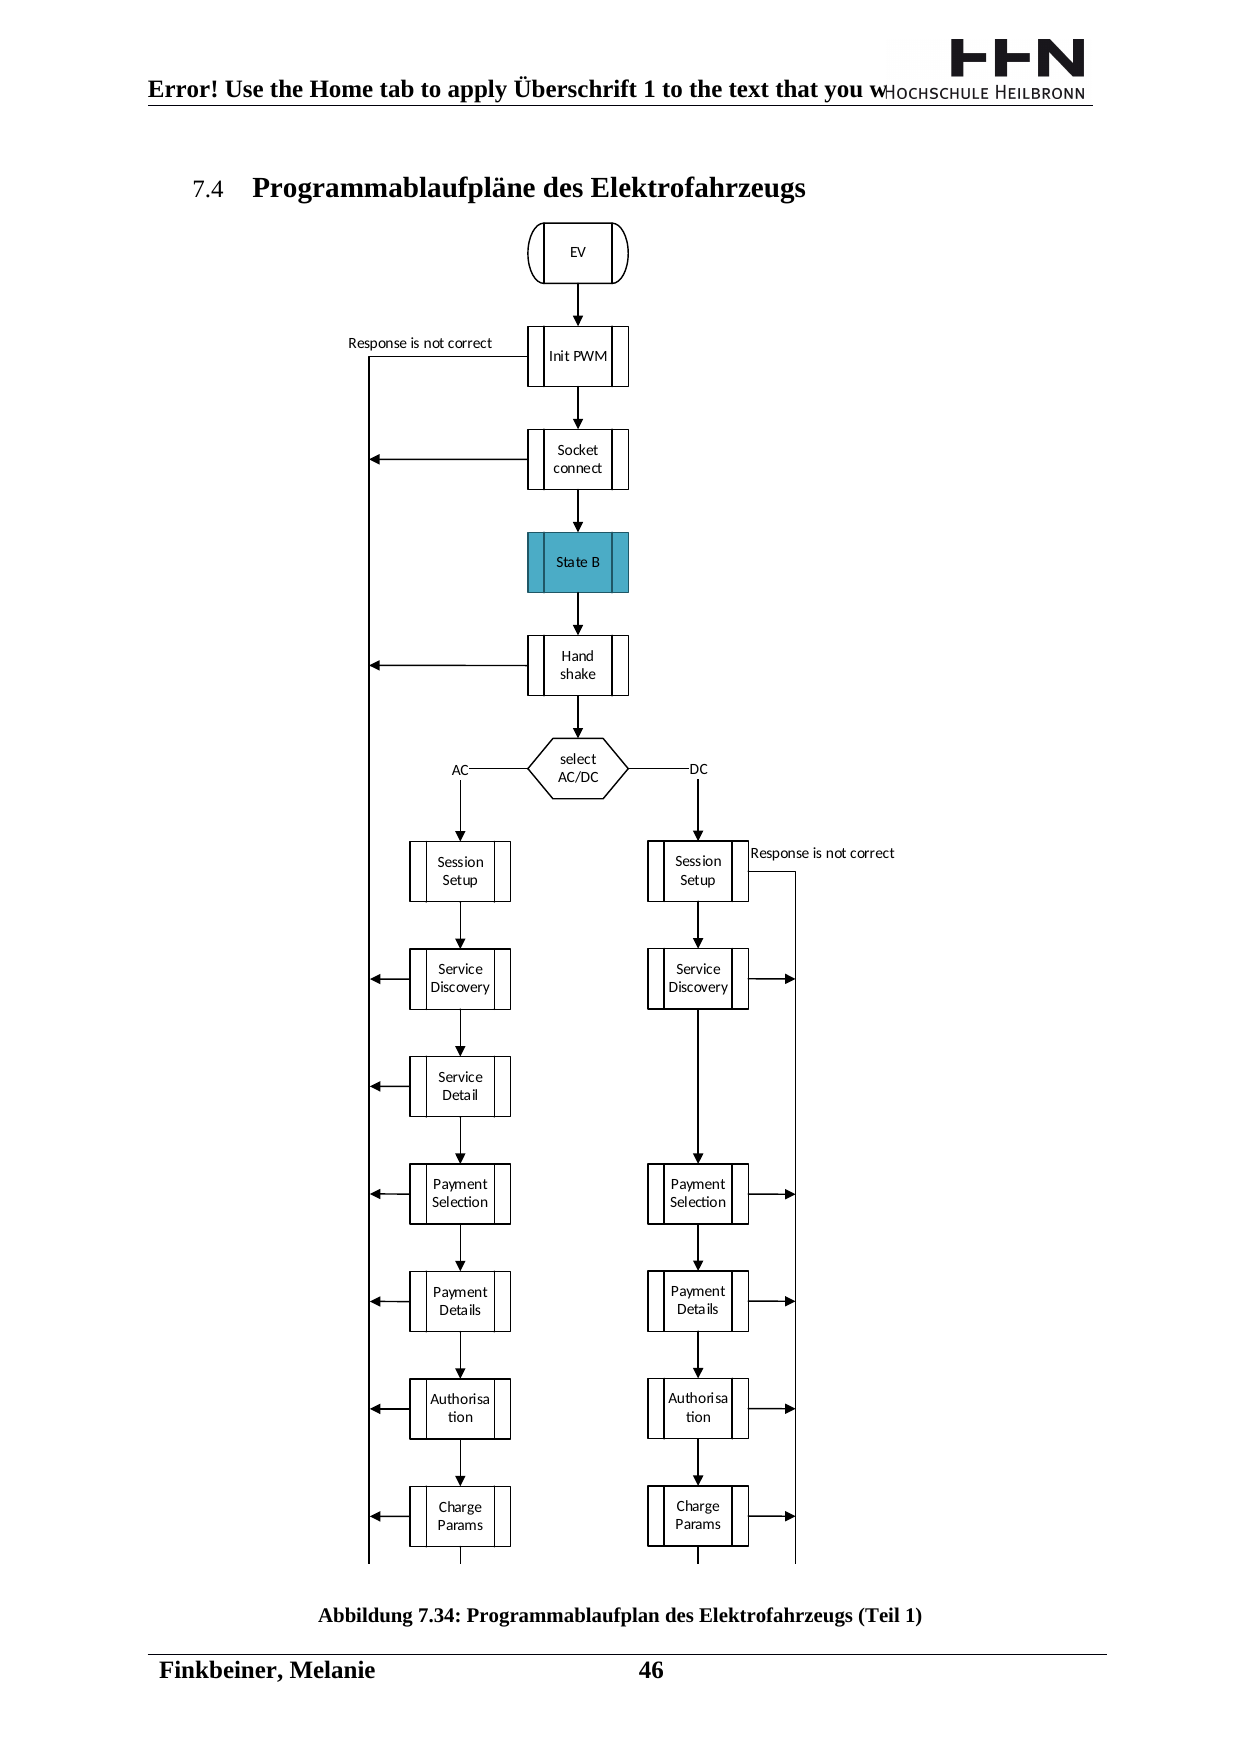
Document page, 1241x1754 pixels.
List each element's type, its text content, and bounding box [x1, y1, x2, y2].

picture [885, 39, 1093, 105]
subtitle Programmablaufpläne des Elektrofahrzeugs [192, 170, 1093, 203]
